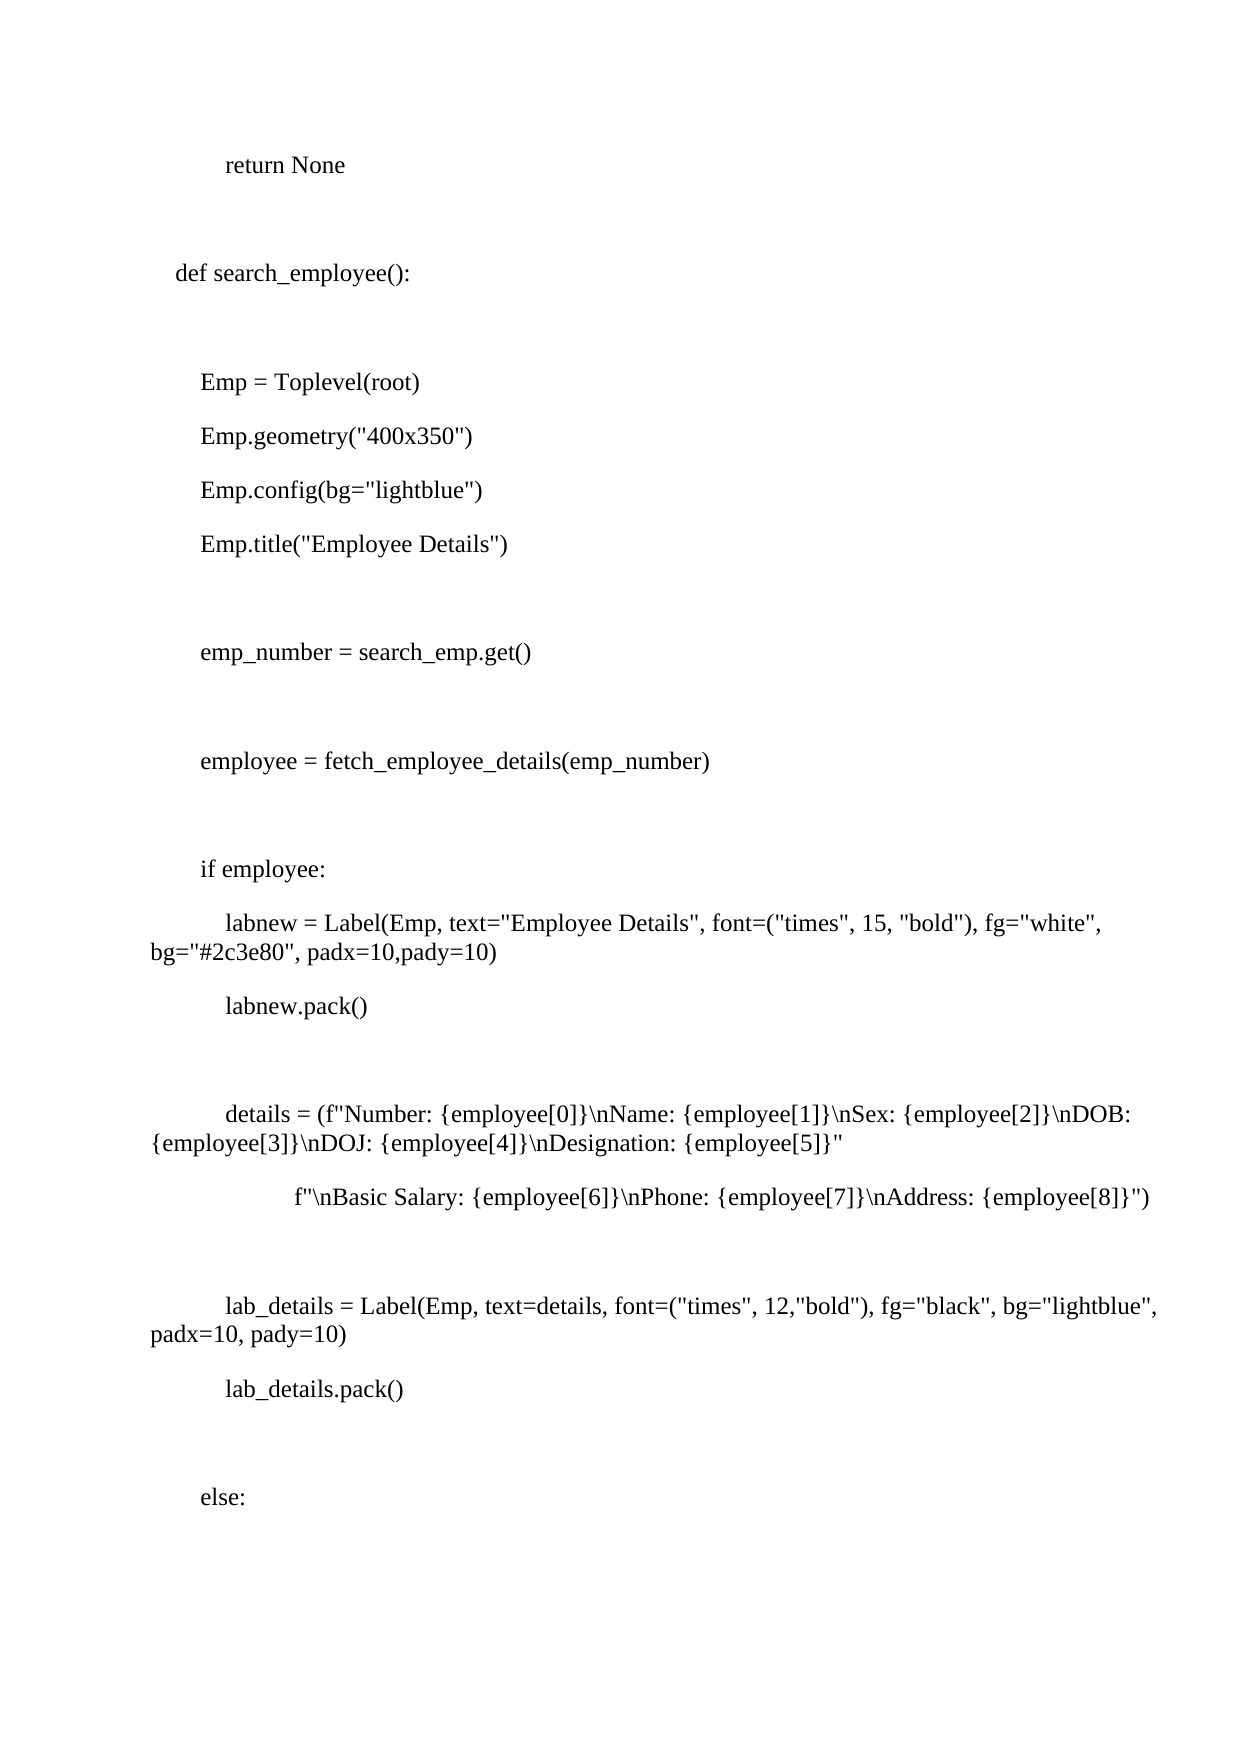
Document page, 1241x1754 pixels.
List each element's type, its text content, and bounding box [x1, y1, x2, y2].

text Emp = Toplevel(root) [150, 367, 1168, 395]
text if employee: [150, 854, 1168, 883]
text Emp.title("Employee Details") [150, 529, 1168, 558]
text employee = fetch_employee_details(emp_number) [150, 746, 1168, 774]
text details = (f"Number: {employee[0]}\nName: {employee[1]}\nSex: {employee[2]}\nDOB: {employee[3]}\nDOJ: {employee[4]}\nDesignation: {employee[5]}" [150, 1099, 1168, 1157]
text else: [150, 1482, 1168, 1511]
text lab_details.pack() [150, 1374, 1168, 1402]
text return None [150, 150, 1168, 179]
text Emp.config(bg="lightblue") [150, 475, 1168, 504]
text lab_details = Label(Emp, text=details, font=("times", 12,"bold"), fg="black", bg="lightblue", padx=10, pady=10) [150, 1291, 1168, 1348]
text Emp.geometry("400x350") [150, 421, 1168, 449]
text emp_number = search_emp.get() [150, 637, 1168, 666]
text def search_employee(): [150, 258, 1168, 287]
text f"\nBasic Salary: {employee[6]}\nPhone: {employee[7]}\nAddress: {employee[8]}") [150, 1182, 1168, 1211]
text labnew = Label(Emp, text="Employee Details", font=("times", 15, "bold"), fg="white", bg="#2c3e80", padx=10,pady=10) [150, 908, 1168, 966]
text labnew.pack() [150, 991, 1168, 1020]
